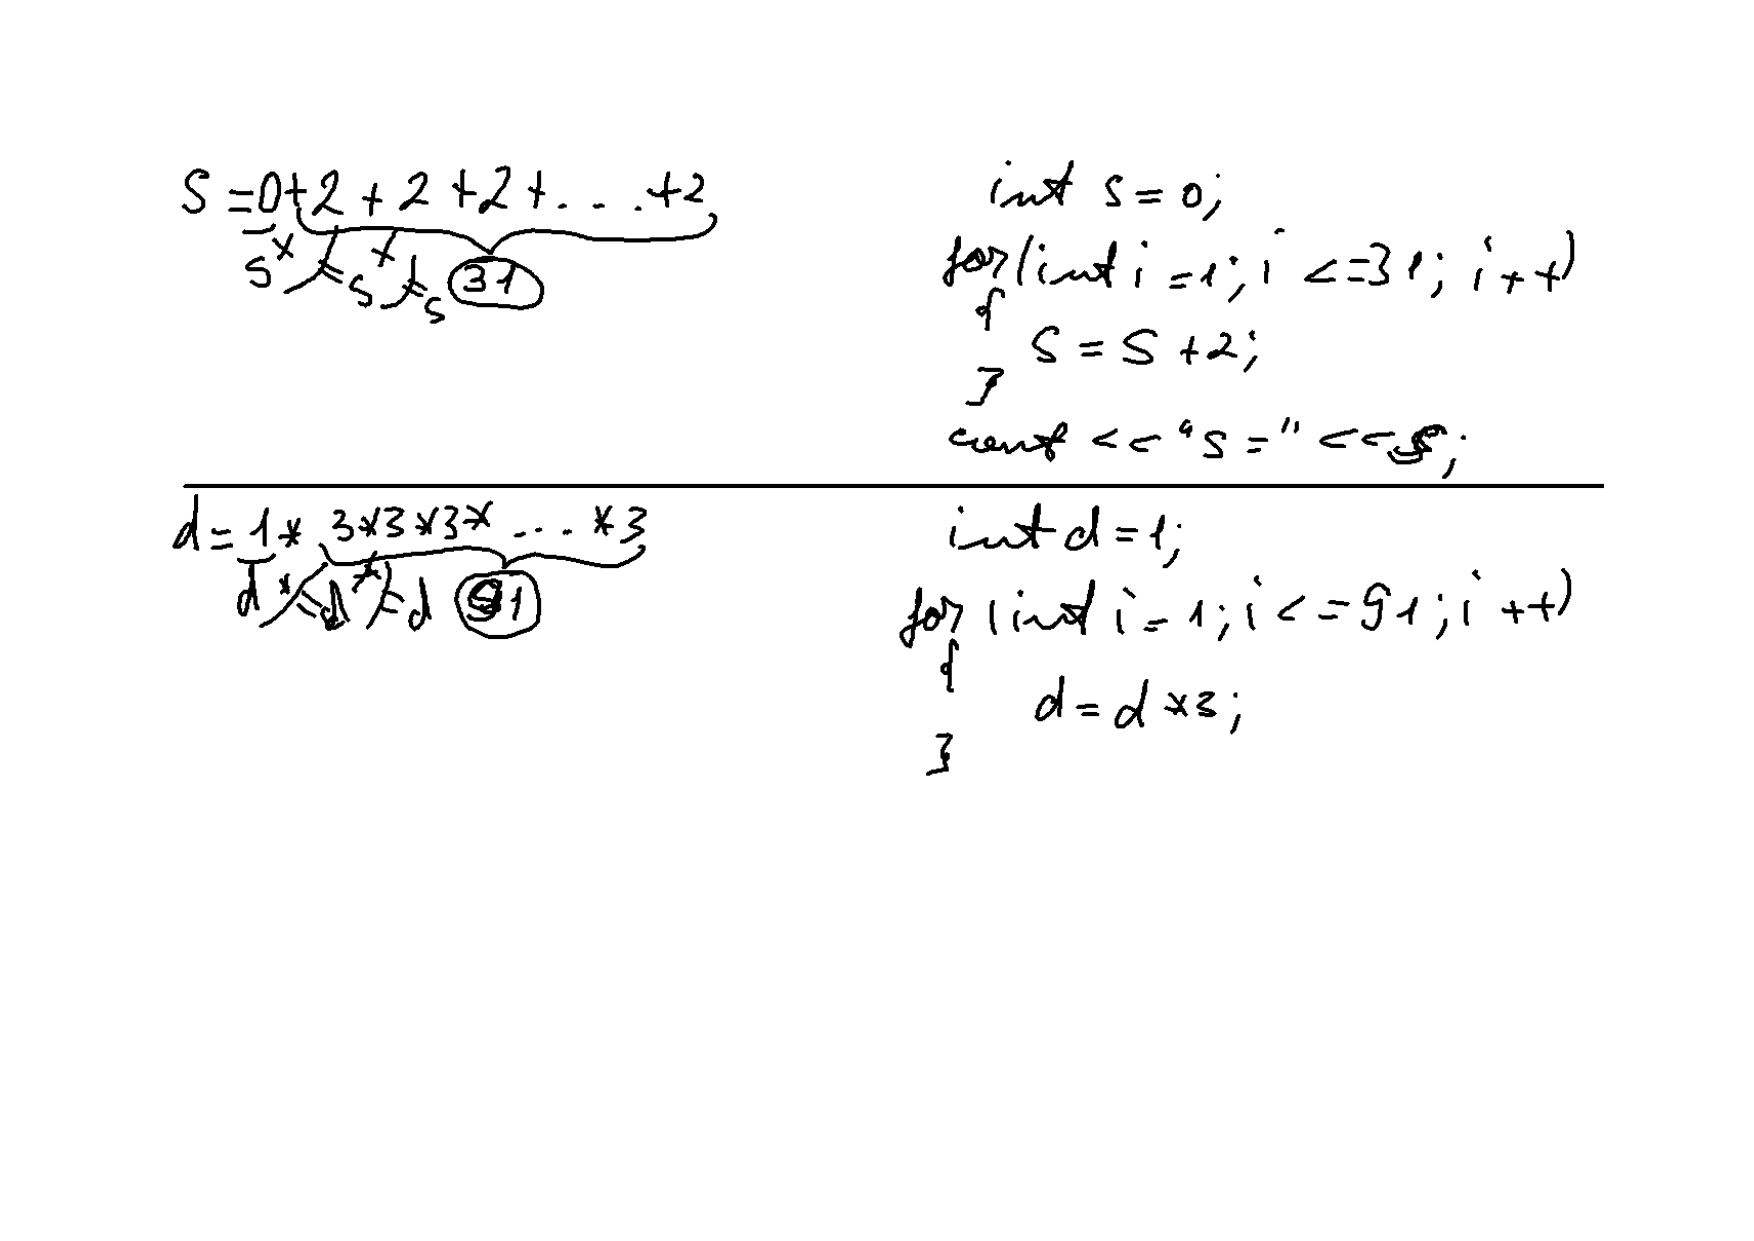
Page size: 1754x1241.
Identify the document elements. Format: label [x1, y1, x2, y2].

picture [150, 150, 1604, 787]
